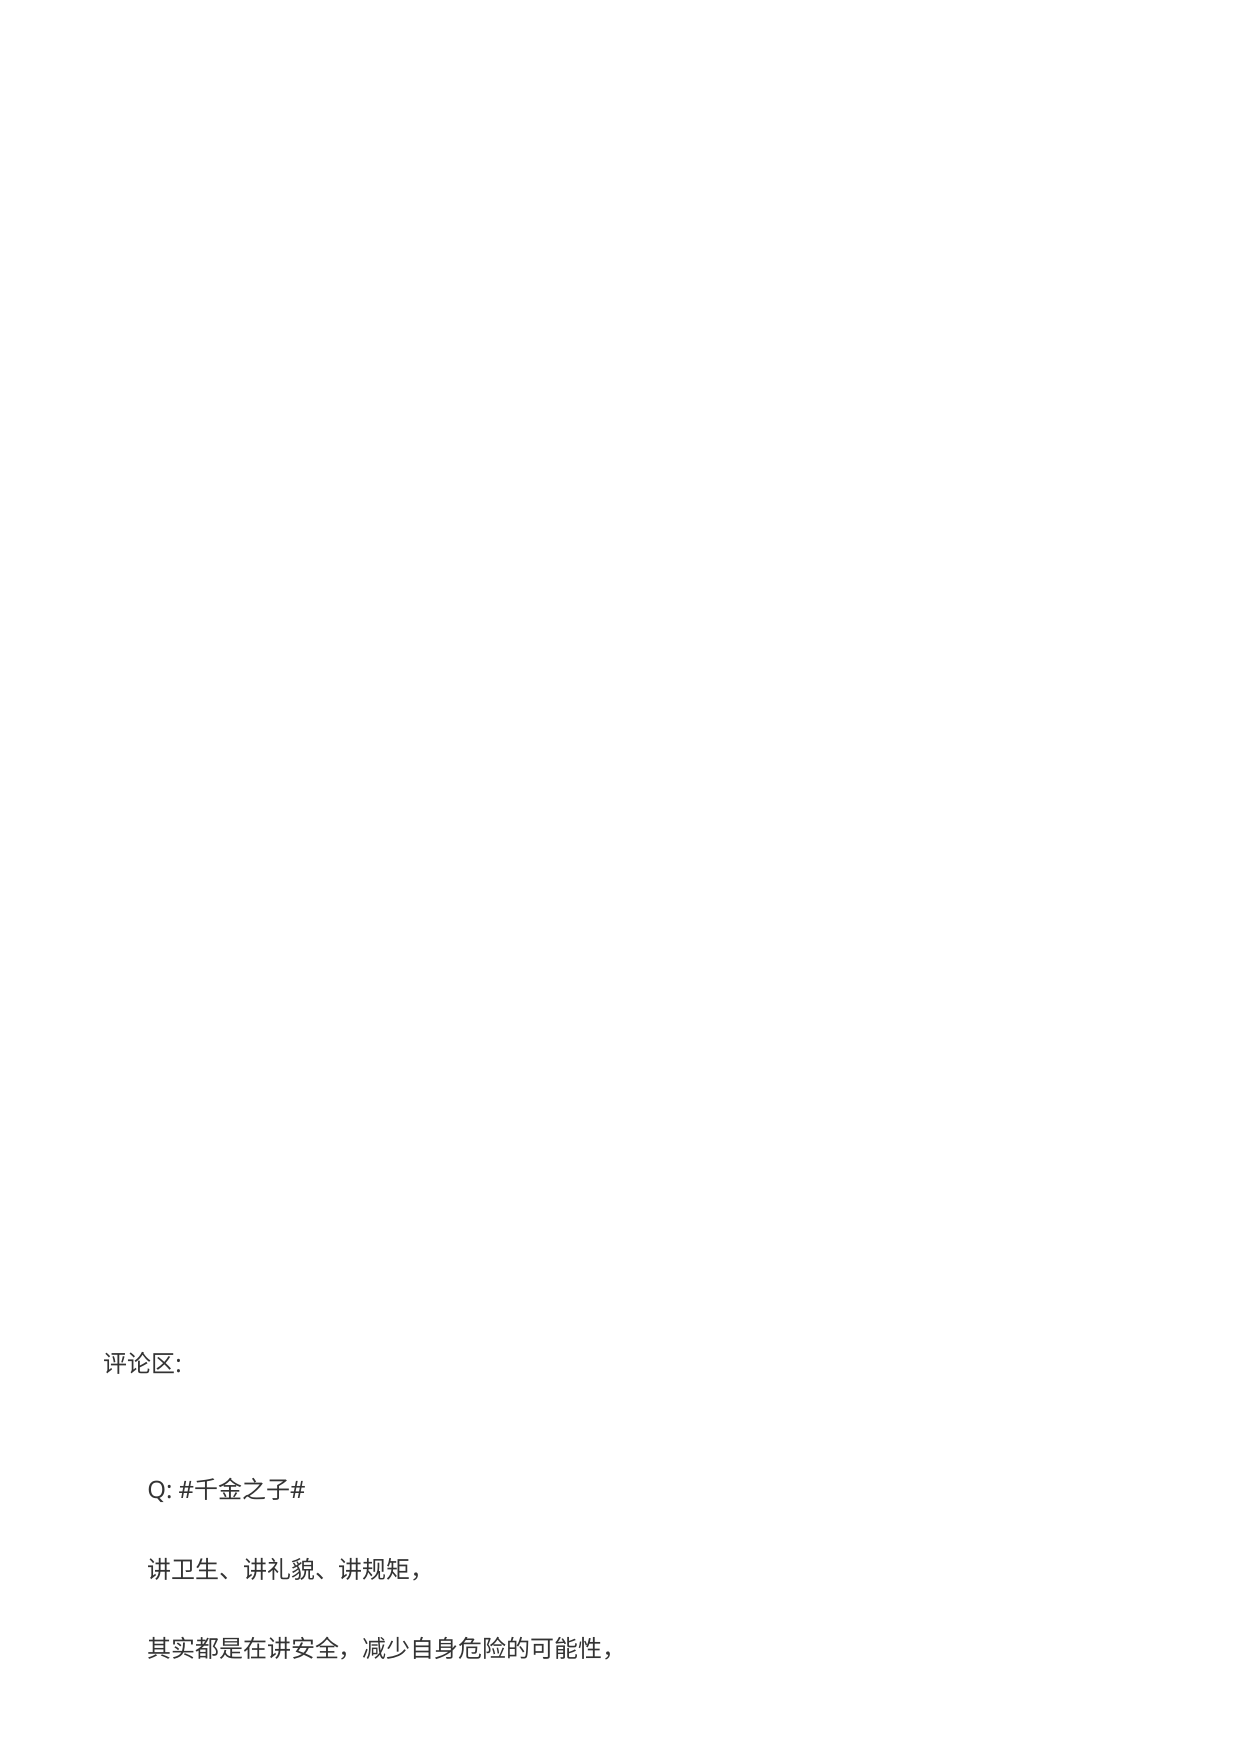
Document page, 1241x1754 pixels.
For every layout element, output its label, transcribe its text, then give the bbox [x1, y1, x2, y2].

text 讲卫生、讲礼貌、讲规矩， [103, 1534, 1137, 1602]
text 其实都是在讲安全，减少自身危险的可能性， [103, 1613, 1137, 1681]
text 评论区: [103, 1328, 1137, 1396]
text Q: #千金之子# [103, 1454, 1137, 1522]
